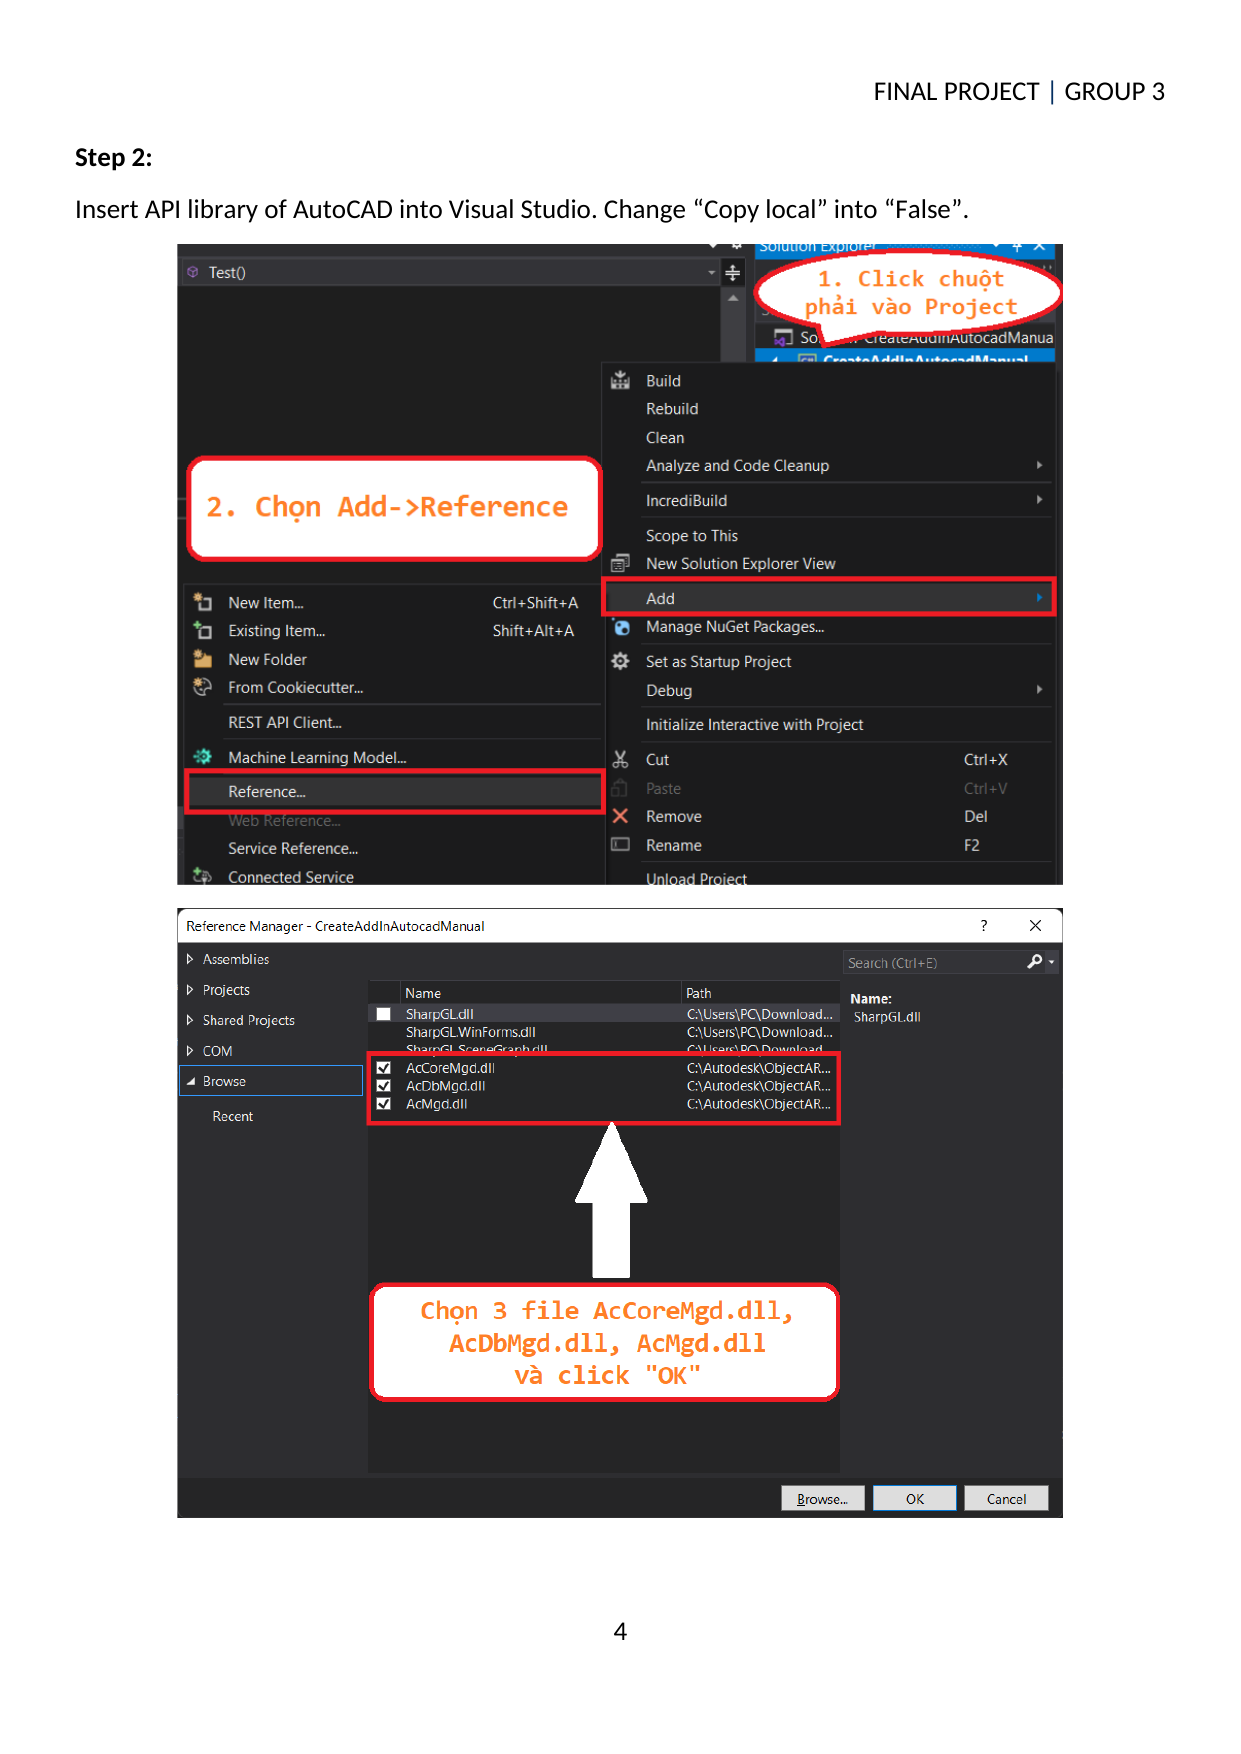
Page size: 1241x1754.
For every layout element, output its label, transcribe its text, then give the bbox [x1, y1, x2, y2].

picture [177, 244, 1063, 889]
text Step 2: [75, 140, 1165, 173]
picture [177, 908, 1063, 1518]
text Insert API library of AutoCAD into Visual Studio. Change “Copy local” into “False”. [75, 192, 1165, 225]
